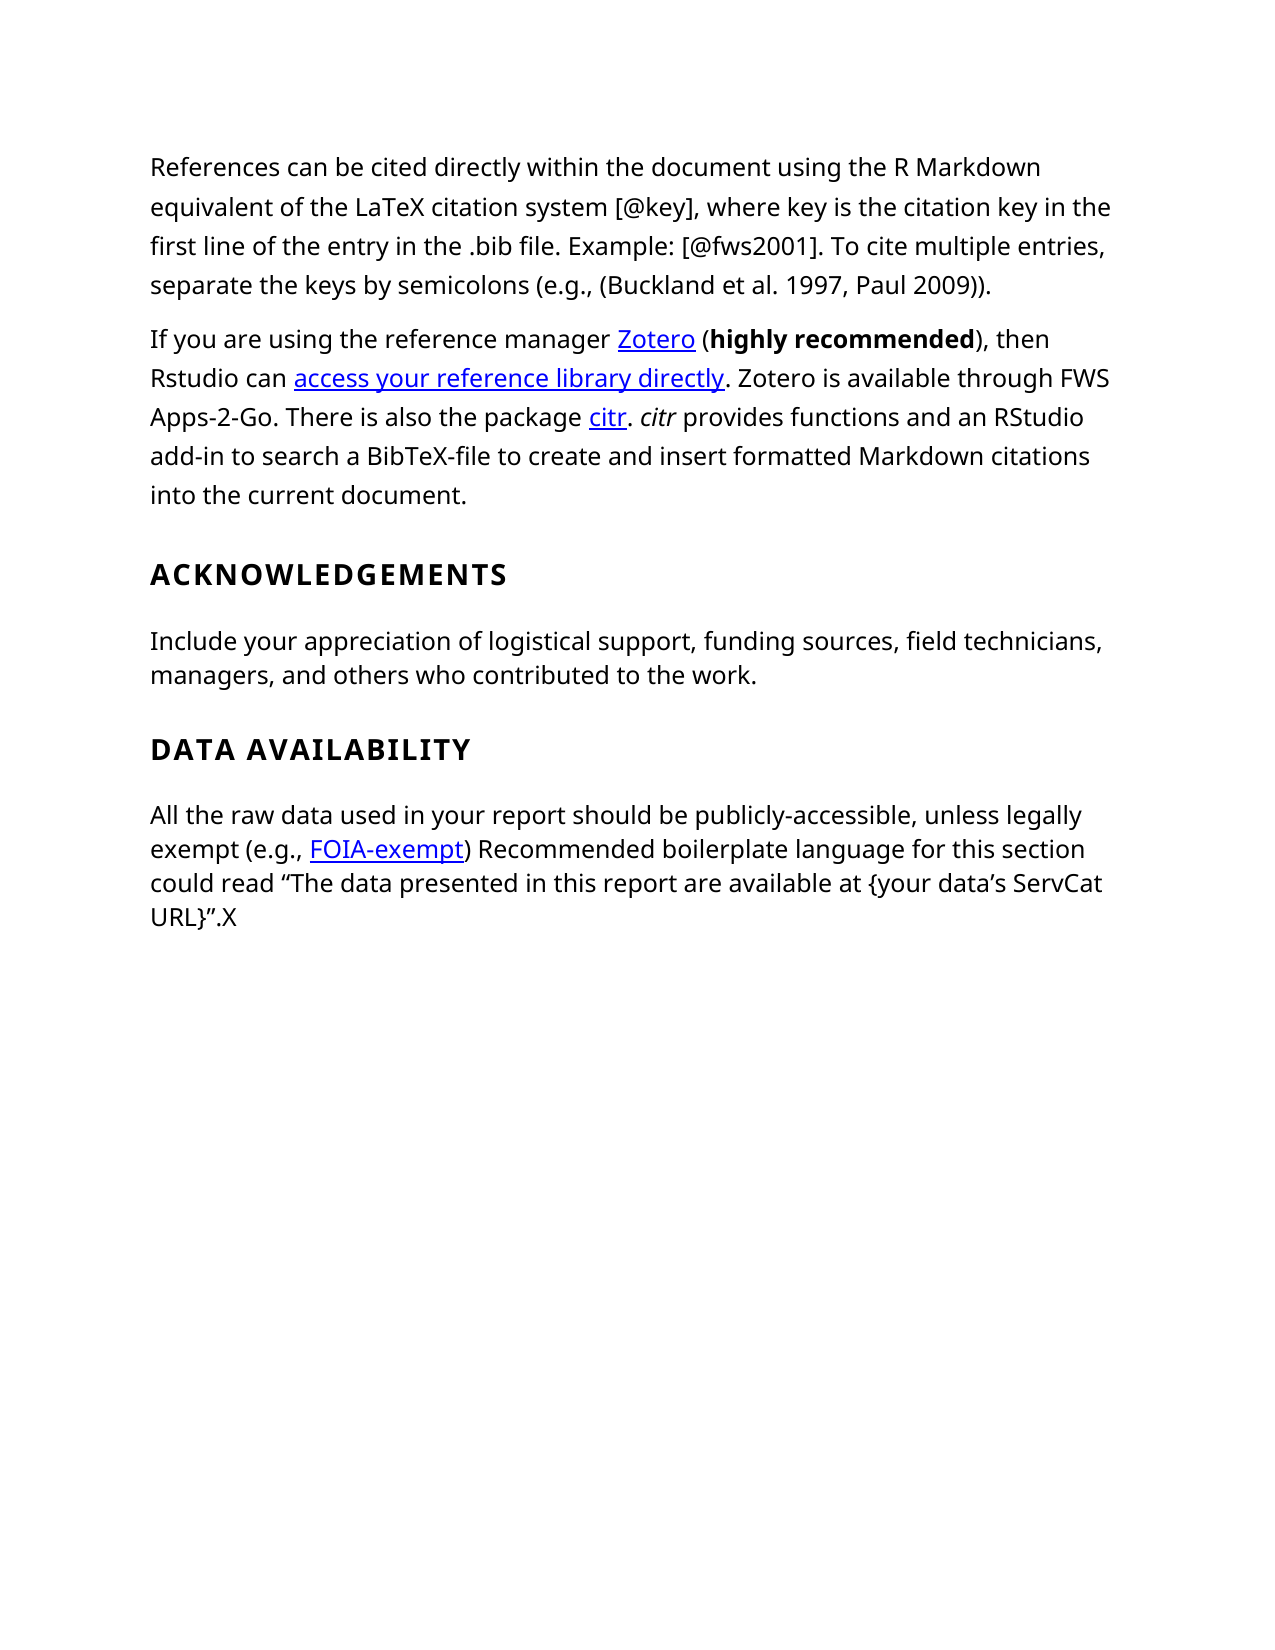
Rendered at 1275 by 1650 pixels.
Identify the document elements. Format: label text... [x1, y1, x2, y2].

subtitle Data availability [150, 729, 1125, 769]
text References can be cited directly within the document using the R Markdown equivalent of the LaTeX citation system [@key], where key is the citation key in the first line of the entry in the .bib file. Example: [@fws2001]. To cite multiple entries, separate the keys by semicolons (e.g., (Buckland et al. 1997, Paul 2009)). [150, 150, 1125, 302]
subtitle Acknowledgements [150, 554, 1125, 594]
text If you are using the reference manager Zotero (highly recommended), then Rstudio can access your reference library directly. Zotero is available through FWS Apps-2-Go. There is also the package citr. citr provides functions and an RStudio add-in to search a BibTeX-file to create and insert formatted Markdown citations into the current document. [150, 321, 1125, 512]
